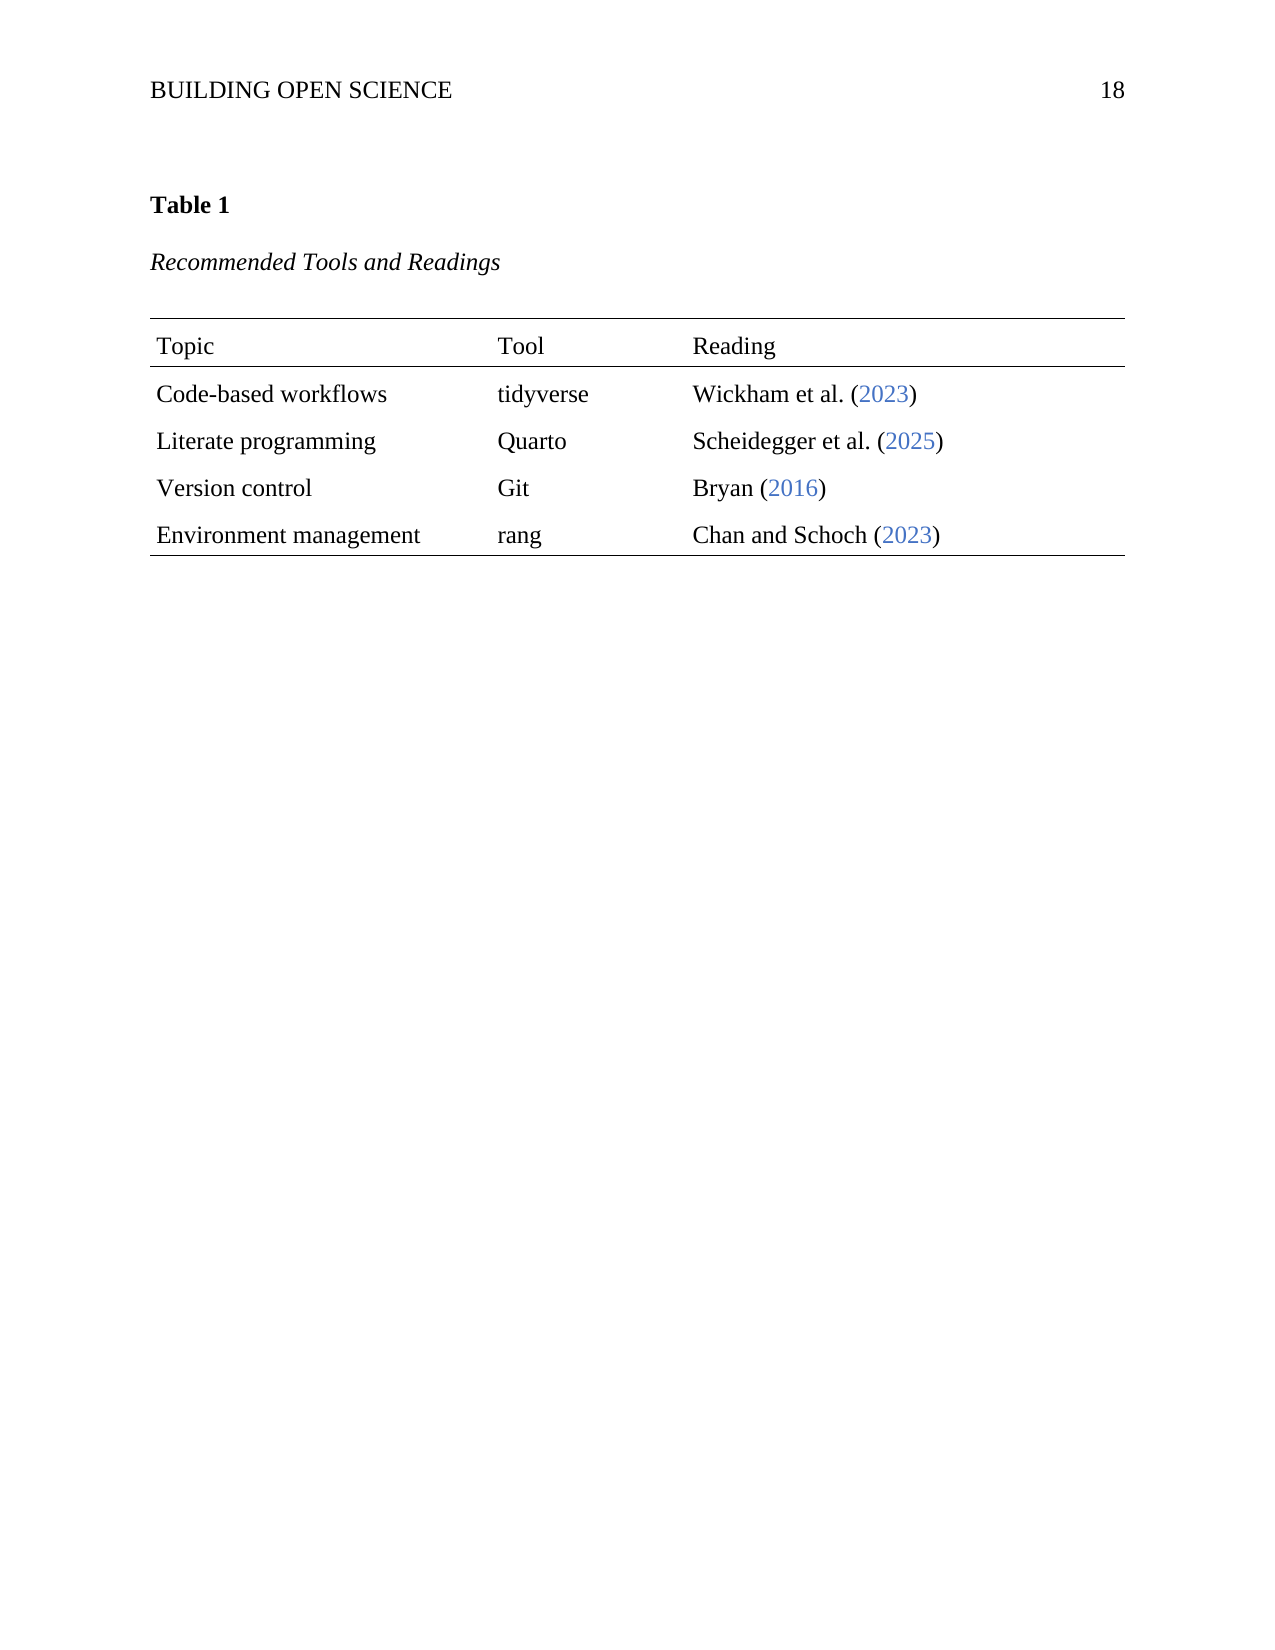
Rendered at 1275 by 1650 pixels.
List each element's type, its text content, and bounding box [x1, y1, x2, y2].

title Table 1 [150, 190, 1125, 219]
table_cell Chan and Schoch (2023) [686, 508, 1125, 555]
table_cell Environment management [150, 508, 491, 555]
table_header Topic [150, 319, 491, 366]
table_cell rang [491, 508, 686, 555]
table_header Reading [686, 319, 1125, 366]
table_cell Code-based workflows [150, 367, 491, 414]
table_cell Quarto [491, 414, 686, 461]
table_cell Version control [150, 461, 491, 508]
table_cell Wickham et al. (2023) [686, 367, 1125, 414]
table_cell Scheidegger et al. (2025) [686, 414, 1125, 461]
table_header Tool [491, 319, 686, 366]
table_cell Literate programming [150, 414, 491, 461]
text Recommended Tools and Readings [150, 247, 1125, 276]
table_cell Git [491, 461, 686, 508]
table_cell tidyverse [491, 367, 686, 414]
table_cell Bryan (2016) [686, 461, 1125, 508]
